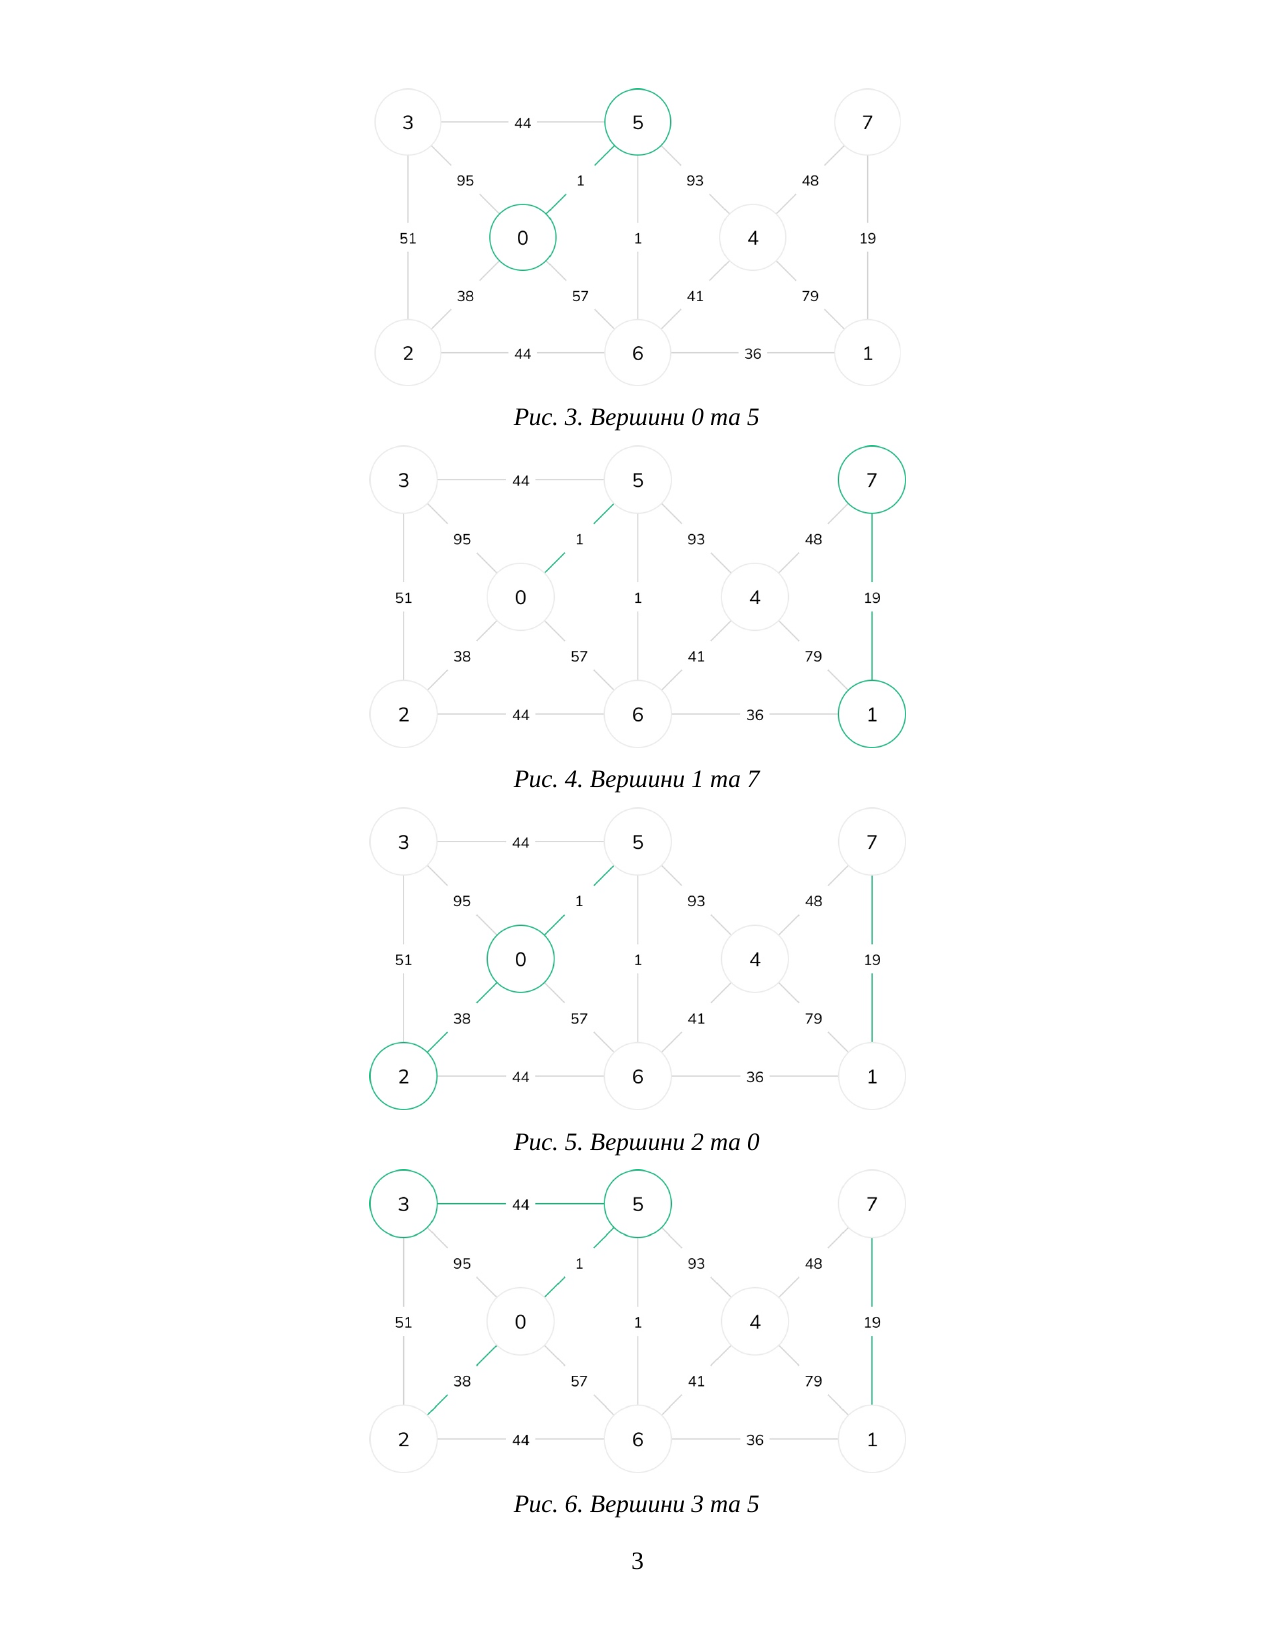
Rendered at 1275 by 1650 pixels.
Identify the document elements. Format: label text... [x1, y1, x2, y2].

picture [374, 88, 901, 386]
text Рис. 4. Вершини 1 та 7 [118, 764, 1157, 793]
picture [369, 445, 906, 748]
picture [369, 807, 906, 1110]
picture [369, 1169, 906, 1473]
text Рис. 3. Вершини 0 та 5 [118, 402, 1157, 431]
text Рис. 5. Вершини 2 та 0 [118, 1127, 1157, 1155]
text Рис. 6. Вершини 3 та 5 [118, 1489, 1157, 1518]
